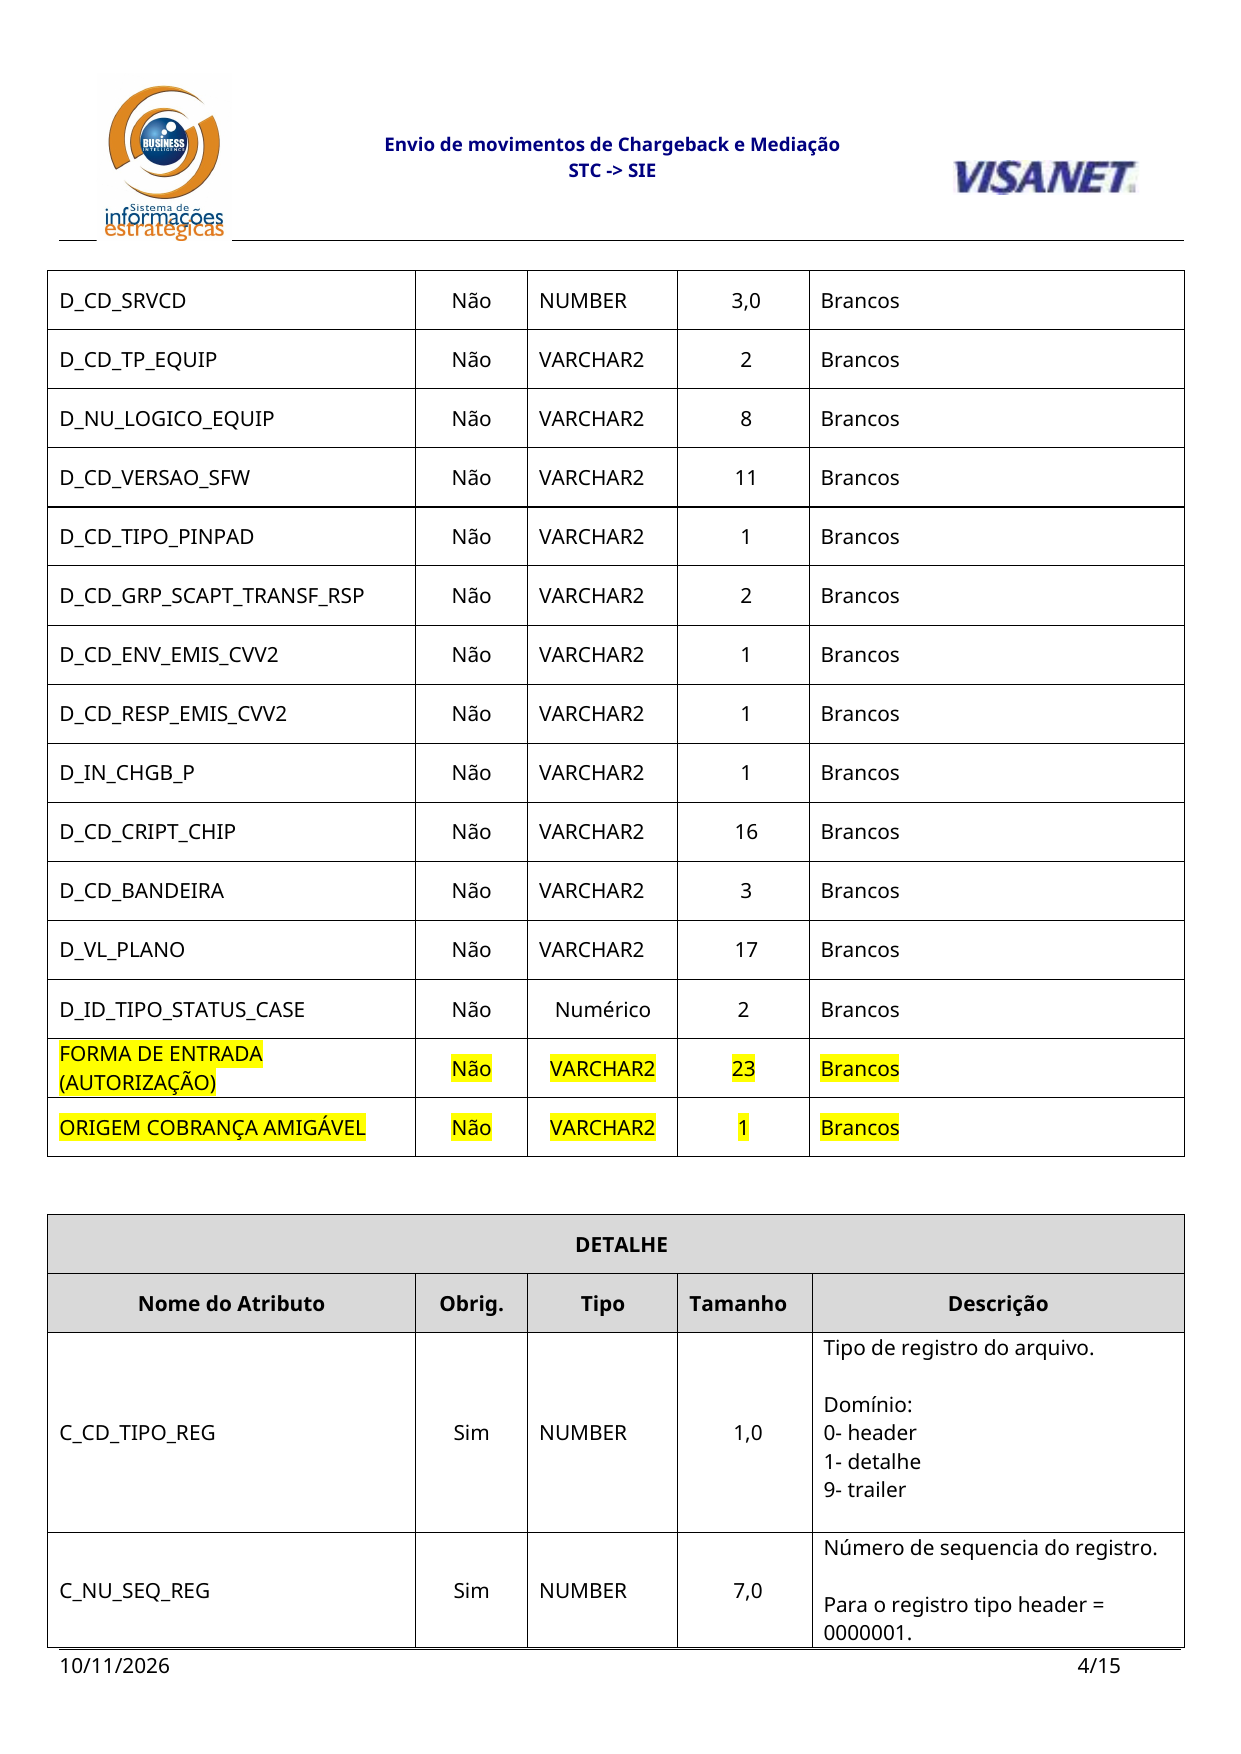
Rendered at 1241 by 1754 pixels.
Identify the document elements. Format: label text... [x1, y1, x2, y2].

table_cell 16 [678, 803, 809, 861]
table_cell NUMBER [528, 1533, 677, 1647]
table_cell 23 [678, 1039, 809, 1097]
table_cell D_CD_GRP_SCAPT_TRANSF_RSP [48, 566, 415, 624]
table_cell 1 [678, 626, 809, 683]
table_cell 8 [678, 389, 809, 447]
table_cell 17 [678, 921, 809, 979]
table_cell Brancos [810, 271, 1184, 329]
table_cell C_NU_SEQ_REG [48, 1533, 415, 1647]
table_cell Não [416, 330, 527, 388]
table_cell VARCHAR2 [528, 921, 677, 979]
table_cell VARCHAR2 [528, 566, 677, 624]
table_cell D_CD_TP_EQUIP [48, 330, 415, 388]
table_cell VARCHAR2 [528, 508, 677, 565]
table_cell 2 [678, 980, 809, 1038]
table_cell D_CD_ENV_EMIS_CVV2 [48, 626, 415, 683]
table_cell NUMBER [528, 1333, 677, 1532]
table_cell D_CD_VERSAO_SFW [48, 448, 415, 506]
table_cell D_CD_RESP_EMIS_CVV2 [48, 685, 415, 743]
table_cell Sim [416, 1533, 527, 1647]
table_cell 1,0 [678, 1333, 812, 1532]
table_cell 3,0 [678, 271, 809, 329]
table_cell ORIGEM COBRANÇA AMIGÁVEL [48, 1098, 415, 1156]
table_cell Brancos [810, 626, 1184, 683]
table_cell Sim [416, 1333, 527, 1532]
table_cell D_CD_CRIPT_CHIP [48, 803, 415, 861]
table_cell Brancos [810, 508, 1184, 565]
table_cell VARCHAR2 [528, 330, 677, 388]
table_cell Descrição [813, 1274, 1184, 1332]
table_cell FORMA DE ENTRADA (AUTORIZAÇÃO) [48, 1039, 415, 1097]
table_cell NUMBER [528, 271, 677, 329]
table_cell D_VL_PLANO [48, 921, 415, 979]
table_cell Brancos [810, 862, 1184, 920]
table_cell C_CD_TIPO_REG [48, 1333, 415, 1532]
table_cell D_ID_TIPO_STATUS_CASE [48, 980, 415, 1038]
table_cell D_CD_TIPO_PINPAD [48, 508, 415, 565]
table_cell Tamanho [678, 1274, 812, 1332]
table_cell 1 [678, 1098, 809, 1156]
table_cell Não [416, 1039, 527, 1097]
table_cell Brancos [810, 448, 1184, 506]
table_cell 7,0 [678, 1533, 812, 1647]
table_cell Não [416, 448, 527, 506]
table_cell VARCHAR2 [528, 685, 677, 743]
table_header DETALHE [48, 1215, 1184, 1273]
table_cell Brancos [810, 330, 1184, 388]
table_cell Não [416, 980, 527, 1038]
table_cell Não [416, 862, 527, 920]
table_cell 1 [678, 685, 809, 743]
table_cell Tipo [528, 1274, 677, 1332]
table_cell Número de sequencia do registro. Para o registro tipo header = 0000001. [813, 1533, 1184, 1647]
table_cell VARCHAR2 [528, 626, 677, 683]
table_cell 1 [678, 508, 809, 565]
table_cell 2 [678, 566, 809, 624]
table_cell Tipo de registro do arquivo. Domínio: 0- header 1- detalhe 9- trailer [813, 1333, 1184, 1532]
table_cell Não [416, 626, 527, 683]
table_cell Não [416, 508, 527, 565]
table_cell D_CD_SRVCD [48, 271, 415, 329]
picture [952, 160, 1140, 195]
table_cell VARCHAR2 [528, 389, 677, 447]
table_cell Brancos [810, 389, 1184, 447]
table_cell D_CD_BANDEIRA [48, 862, 415, 920]
picture [96, 73, 232, 241]
table_cell VARCHAR2 [528, 862, 677, 920]
table_cell Numérico [528, 980, 677, 1038]
table_cell Não [416, 744, 527, 802]
table_cell Brancos [810, 566, 1184, 624]
table_cell D_IN_CHGB_P [48, 744, 415, 802]
table_cell VARCHAR2 [528, 1098, 677, 1156]
table_cell Brancos [810, 803, 1184, 861]
table_cell Brancos [810, 685, 1184, 743]
table_cell Brancos [810, 1098, 1184, 1156]
table_cell Brancos [810, 1039, 1184, 1097]
table_cell 3 [678, 862, 809, 920]
table_cell VARCHAR2 [528, 448, 677, 506]
table_cell Não [416, 1098, 527, 1156]
table_cell Não [416, 389, 527, 447]
table_cell Obrig. [416, 1274, 527, 1332]
table_cell Não [416, 685, 527, 743]
table_cell Brancos [810, 980, 1184, 1038]
table_cell VARCHAR2 [528, 1039, 677, 1097]
table_cell Não [416, 803, 527, 861]
table_cell Não [416, 566, 527, 624]
table_cell Nome do Atributo [48, 1274, 415, 1332]
table_cell D_NU_LOGICO_EQUIP [48, 389, 415, 447]
table_cell Não [416, 921, 527, 979]
table_cell Brancos [810, 744, 1184, 802]
table_cell VARCHAR2 [528, 803, 677, 861]
table_cell Brancos [810, 921, 1184, 979]
table_cell VARCHAR2 [528, 744, 677, 802]
table_cell 2 [678, 330, 809, 388]
table_cell 1 [678, 744, 809, 802]
table_cell 11 [678, 448, 809, 506]
table_cell Não [416, 271, 527, 329]
